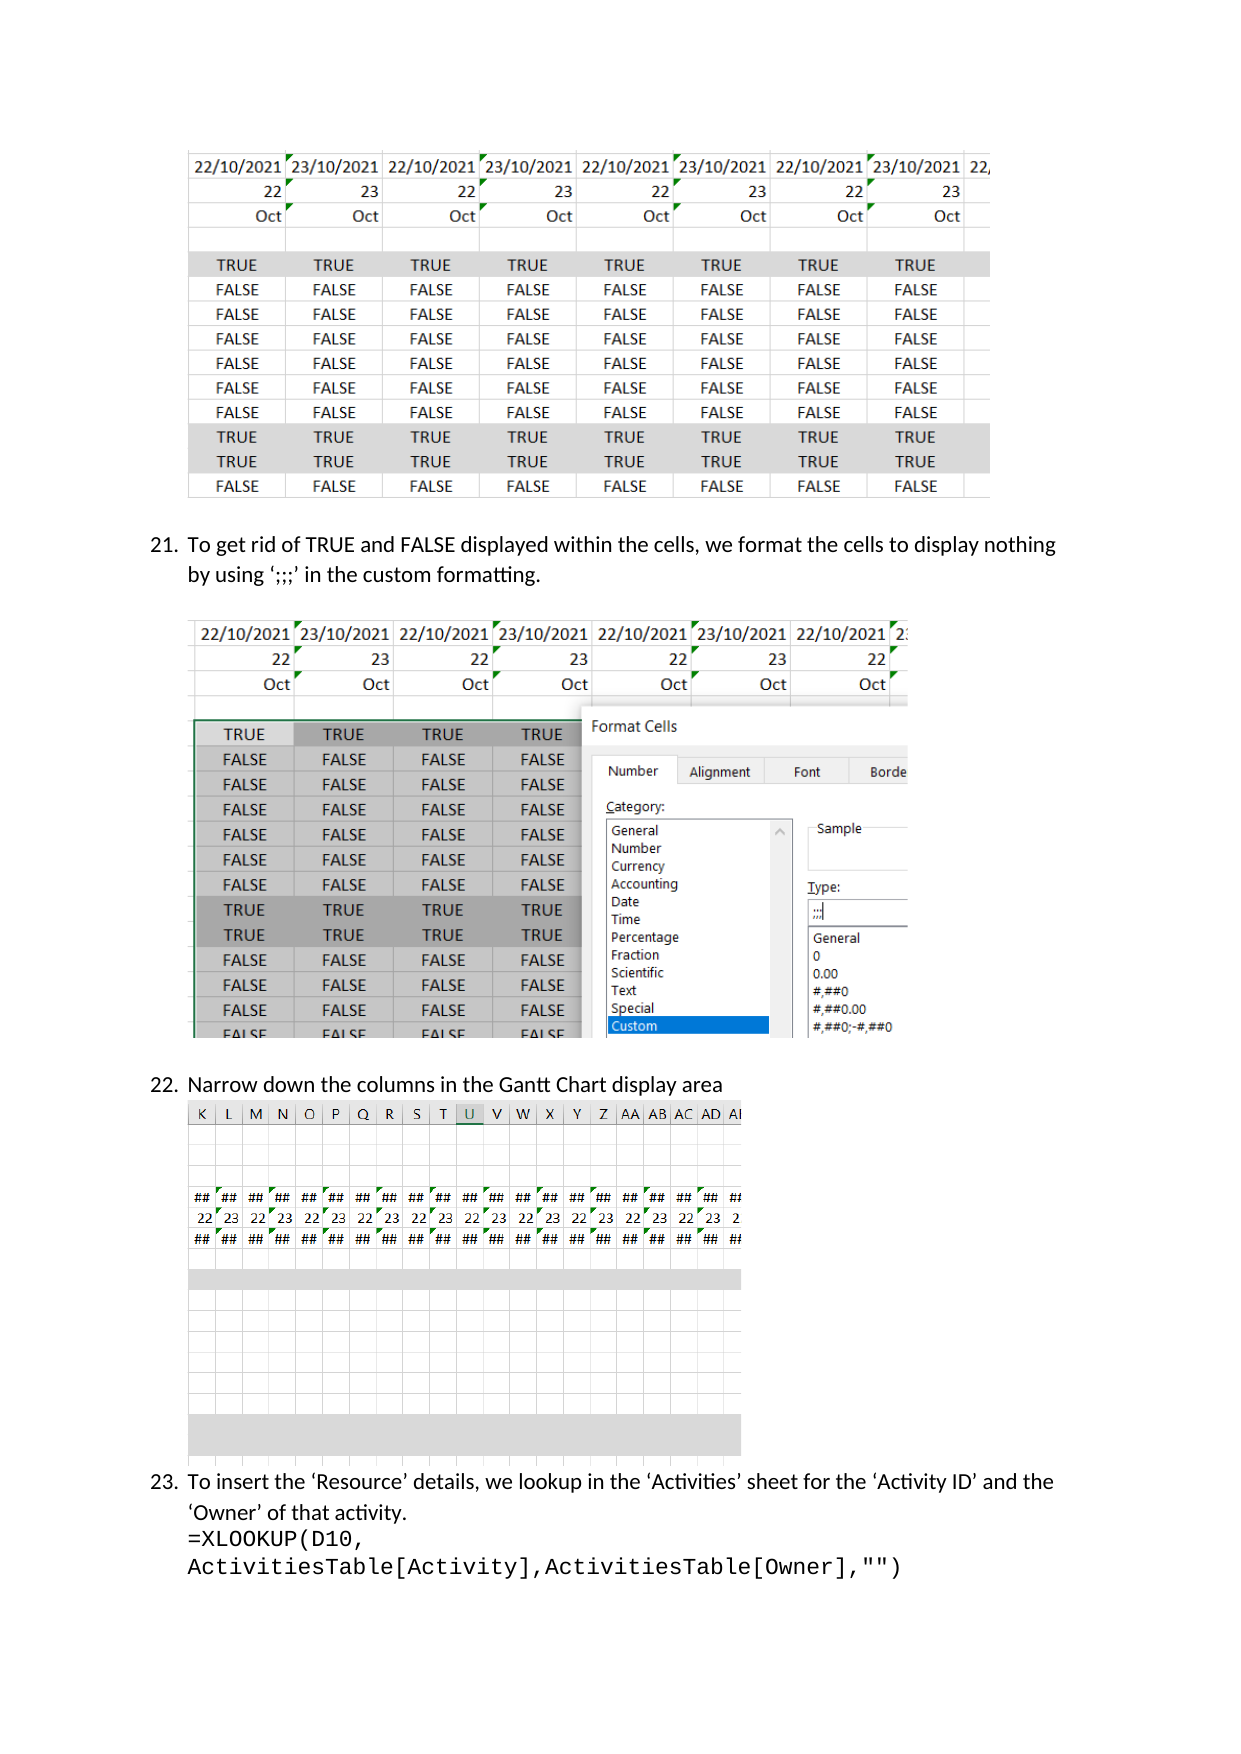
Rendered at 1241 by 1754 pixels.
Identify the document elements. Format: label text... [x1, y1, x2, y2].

list To insert the ‘Resource’ details, we lookup in the ‘Activities’ sheet for the ‘Activity ID’ and the ‘Owner’ of that activity. [150, 1467, 1090, 1526]
picture [187, 620, 908, 1038]
list Narrow down the columns in the Gantt Chart display area [150, 1070, 1090, 1098]
list by using ‘;;;’ in the custom formatting. [187, 560, 1090, 588]
picture [187, 150, 990, 498]
picture [187, 1100, 742, 1466]
list To get rid of TRUE and FALSE displayed within the cells, we format the cells to display nothing [150, 530, 1090, 558]
list =XLOOKUP(D10, ActivitiesTable[Activity],ActivitiesTable[Owner],"") [187, 1528, 1090, 1582]
